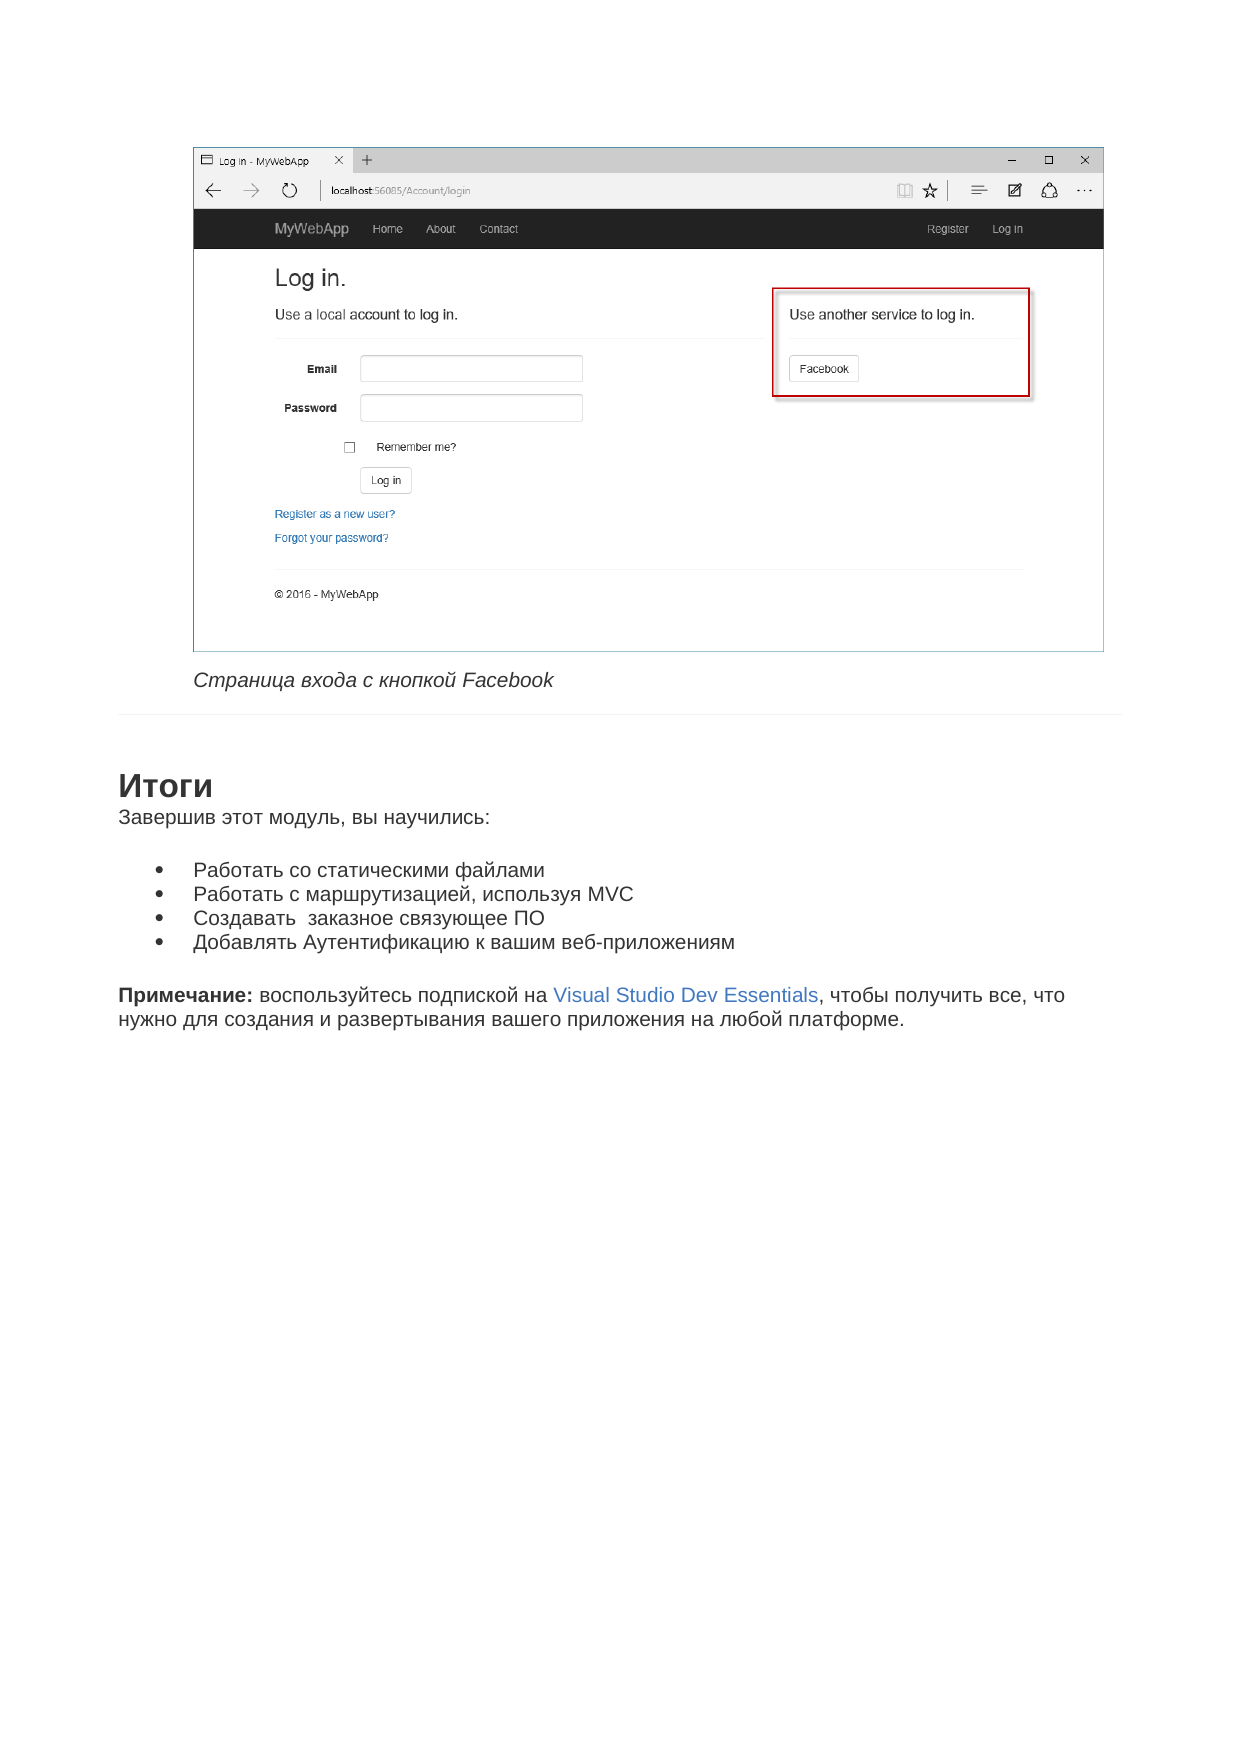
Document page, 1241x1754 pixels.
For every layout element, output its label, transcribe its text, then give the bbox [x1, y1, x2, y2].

picture [193, 147, 1104, 652]
text Страница входа с кнопкой Facebook [193, 667, 1122, 691]
list Работать с маршрутизацией, используя MVC [156, 882, 1122, 906]
list Работать со статическими файлами [156, 858, 1122, 882]
text Примечание: воспользуйтесь подпиской на Visual Studio Dev Essentials, чтобы получить все, что нужно для создания и развертывания вашего приложения на любой платформе. [118, 983, 1122, 1031]
text Итоги [118, 766, 1122, 805]
list Создавать заказное связующее ПО [156, 906, 1122, 930]
text Завершив этот модуль, вы научились: [118, 805, 1122, 829]
list Добавлять Аутентификацию к вашим веб-приложениям [156, 930, 1122, 954]
